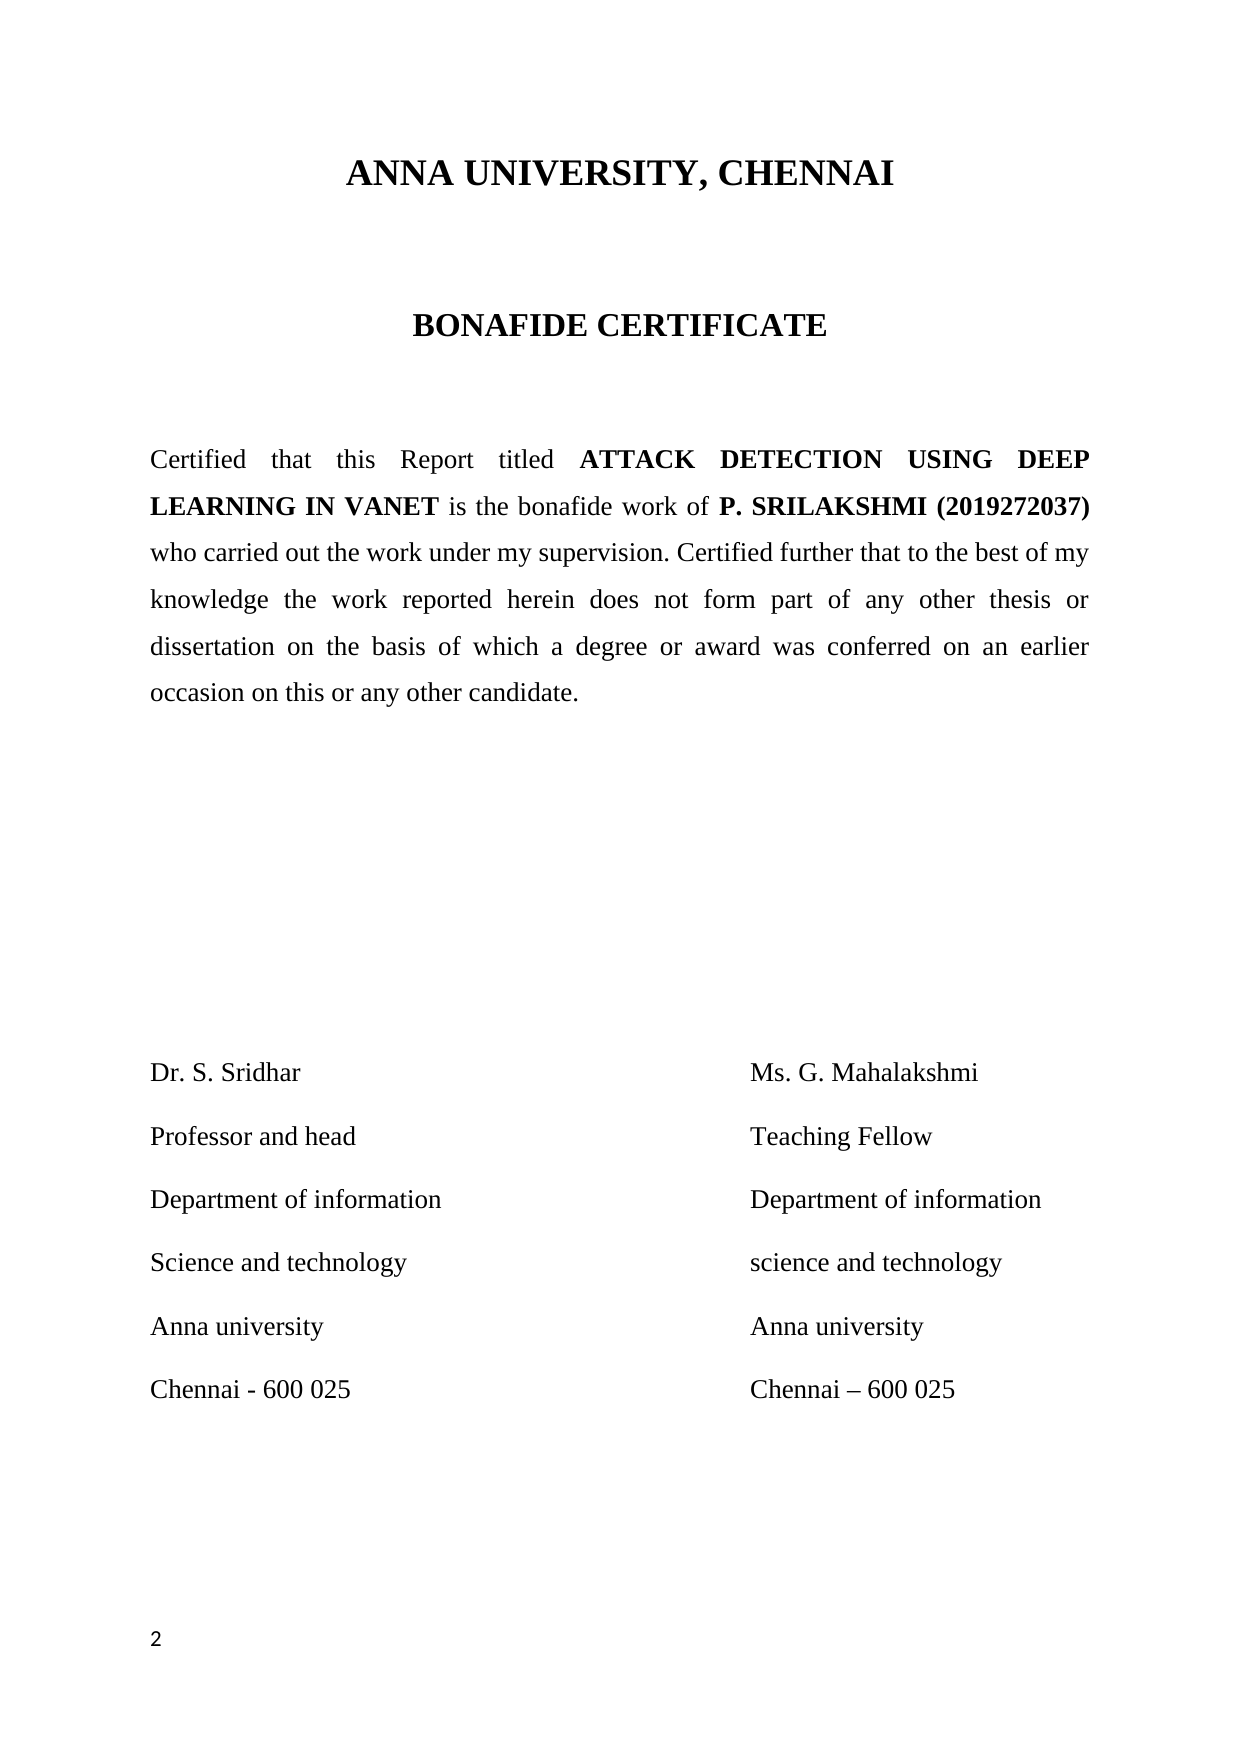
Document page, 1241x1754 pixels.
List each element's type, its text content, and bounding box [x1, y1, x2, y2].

text Chennai - 600 025 Chennai – 600 025 [150, 1373, 1090, 1404]
text Professor and head Teaching Fellow [150, 1120, 1090, 1151]
text Anna university Anna university [150, 1310, 1090, 1341]
text BONAFIDE CERTIFICATE [150, 306, 1090, 344]
text Certified that this Report titled ATTACK DETECTION USING DEEP LEARNING IN VANET is the bonafide work of P. SRILAKSHMI (2019272037) who carried out the work under my supervision. Certified further that to the best of my knowledge the work reported herein does not form part of any other thesis or dissertation on the basis of which a degree or award was conferred on an earlier occasion on this or any other candidate. [150, 443, 1090, 707]
text Dr. S. Sridhar Ms. G. Mahalakshmi [150, 1056, 1090, 1087]
text Science and technology science and technology [150, 1246, 1090, 1277]
text ANNA UNIVERSITY, CHENNAI [150, 150, 1090, 193]
text Department of information Department of information [150, 1183, 1090, 1214]
